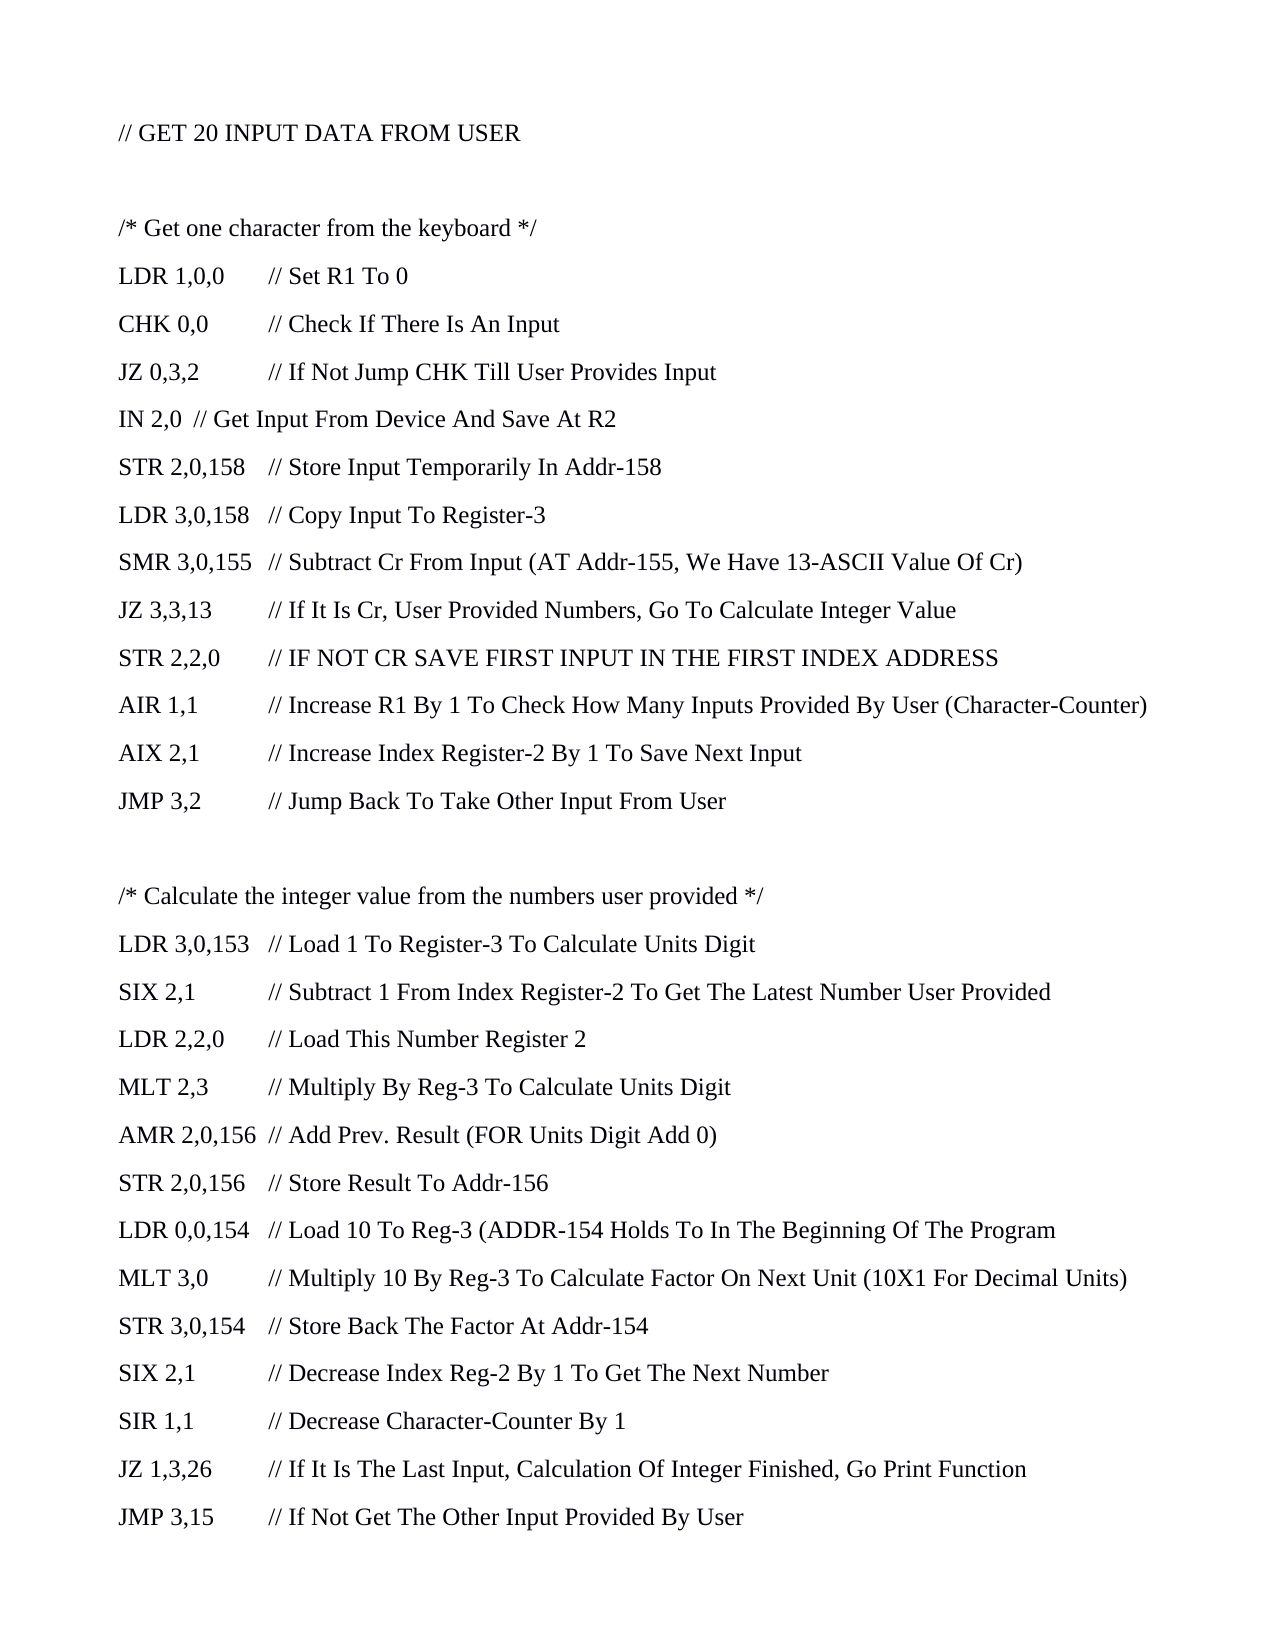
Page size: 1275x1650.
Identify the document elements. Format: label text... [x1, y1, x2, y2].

text /* Calculate the integer value from the numbers user provided */ [118, 881, 1157, 910]
text AMR 2,0,156 // Add Prev. Result (FOR Units Digit Add 0) [118, 1120, 1157, 1149]
text JZ 0,3,2 // If Not Jump CHK Till User Provides Input [118, 357, 1157, 385]
text LDR 3,0,153 // Load 1 To Register-3 To Calculate Units Digit [118, 929, 1157, 958]
text JZ 3,3,13 // If It Is Cr, User Provided Numbers, Go To Calculate Integer Value [118, 595, 1157, 624]
text SIX 2,1 // Subtract 1 From Index Register-2 To Get The Latest Number User Provided [118, 977, 1157, 1006]
text AIR 1,1 // Increase R1 By 1 To Check How Many Inputs Provided By User (Character-Counter) [118, 691, 1157, 719]
text JMP 3,2 // Jump Back To Take Other Input From User [118, 786, 1157, 815]
text MLT 3,0 // Multiply 10 By Reg-3 To Calculate Factor On Next Unit (10X1 For Decimal Units) [118, 1263, 1157, 1292]
text CHK 0,0 // Check If There Is An Input [118, 309, 1157, 338]
text STR 2,2,0 // IF NOT CR SAVE FIRST INPUT IN THE FIRST INDEX ADDRESS [118, 643, 1157, 672]
text SIX 2,1 // Decrease Index Reg-2 By 1 To Get The Next Number [118, 1358, 1157, 1387]
text LDR 3,0,158 // Copy Input To Register-3 [118, 500, 1157, 528]
text JZ 1,3,26 // If It Is The Last Input, Calculation Of Integer Finished, Go Print Function [118, 1454, 1157, 1483]
text MLT 2,3 // Multiply By Reg-3 To Calculate Units Digit [118, 1072, 1157, 1101]
text LDR 2,2,0 // Load This Number Register 2 [118, 1024, 1157, 1053]
text IN 2,0 // Get Input From Device And Save At R2 [118, 404, 1157, 433]
text AIX 2,1 // Increase Index Register-2 By 1 To Save Next Input [118, 738, 1157, 767]
text LDR 0,0,154 // Load 10 To Reg-3 (ADDR-154 Holds To In The Beginning Of The Program [118, 1215, 1157, 1244]
text /* Get one character from the keyboard */ [118, 213, 1157, 242]
text STR 2,0,156 // Store Result To Addr-156 [118, 1168, 1157, 1196]
text STR 3,0,154 // Store Back The Factor At Addr-154 [118, 1311, 1157, 1339]
text // GET 20 INPUT DATA FROM USER [118, 118, 1157, 147]
text SIR 1,1 // Decrease Character-Counter By 1 [118, 1406, 1157, 1435]
text LDR 1,0,0 // Set R1 To 0 [118, 261, 1157, 290]
text SMR 3,0,155 // Subtract Cr From Input (AT Addr-155, We Have 13-ASCII Value Of Cr) [118, 547, 1157, 576]
text JMP 3,15 // If Not Get The Other Input Provided By User [118, 1502, 1157, 1530]
text STR 2,0,158 // Store Input Temporarily In Addr-158 [118, 452, 1157, 481]
